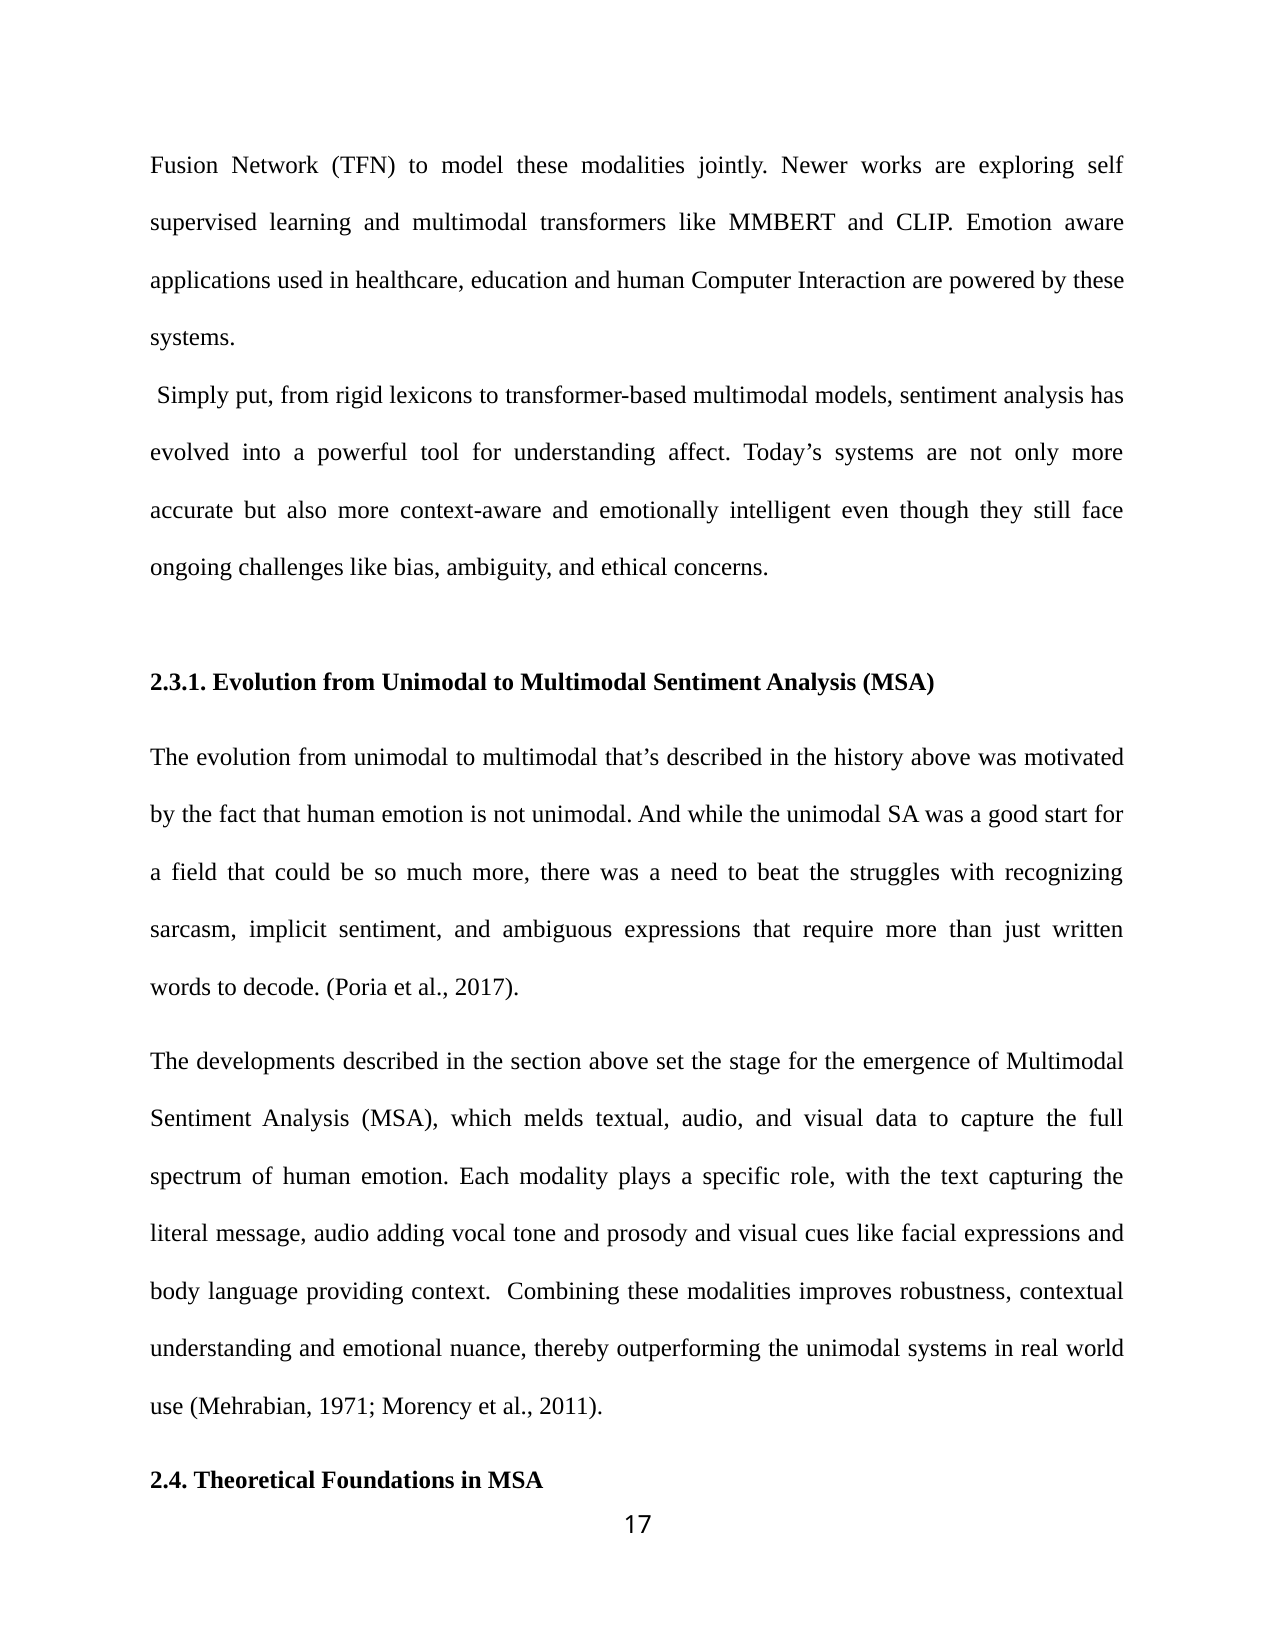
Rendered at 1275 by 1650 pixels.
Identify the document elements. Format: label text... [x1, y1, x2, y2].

text 2.4. Theoretical Foundations in MSA [150, 1465, 1125, 1494]
text 2.3.1. Evolution from Unimodal to Multimodal Sentiment Analysis (MSA) [150, 667, 1125, 696]
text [150, 150, 1125, 351]
text Simply put, from rigid lexicons to transformer-based multimodal models, sentiment analysis has evolved into a powerful tool for understanding affect. Today’s systems are not only more accurate but also more context-aware and emotionally intelligent even though they still face ongoing challenges like bias, ambiguity, and ethical concerns. [150, 380, 1125, 581]
text The evolution from unimodal to multimodal that’s described in the history above was motivated by the fact that human emotion is not unimodal. And while the unimodal SA was a good start for a field that could be so much more, there was a need to beat the struggles with recognizing sarcasm, implicit sentiment, and ambiguous expressions that require more than just written words to decode. (Poria et al., 2017). [150, 742, 1125, 1000]
text The developments described in the section above set the stage for the emergence of Multimodal Sentiment Analysis (MSA), which melds textual, audio, and visual data to capture the full spectrum of human emotion. Each modality plays a specific role, with the text capturing the literal message, audio adding vocal tone and prosody and visual cues like facial expressions and body language providing context. Combining these modalities improves robustness, contextual understanding and emotional nuance, thereby outperforming the unimodal systems in real world use (Mehrabian, 1971; Morency et al., 2011). [150, 1046, 1125, 1419]
